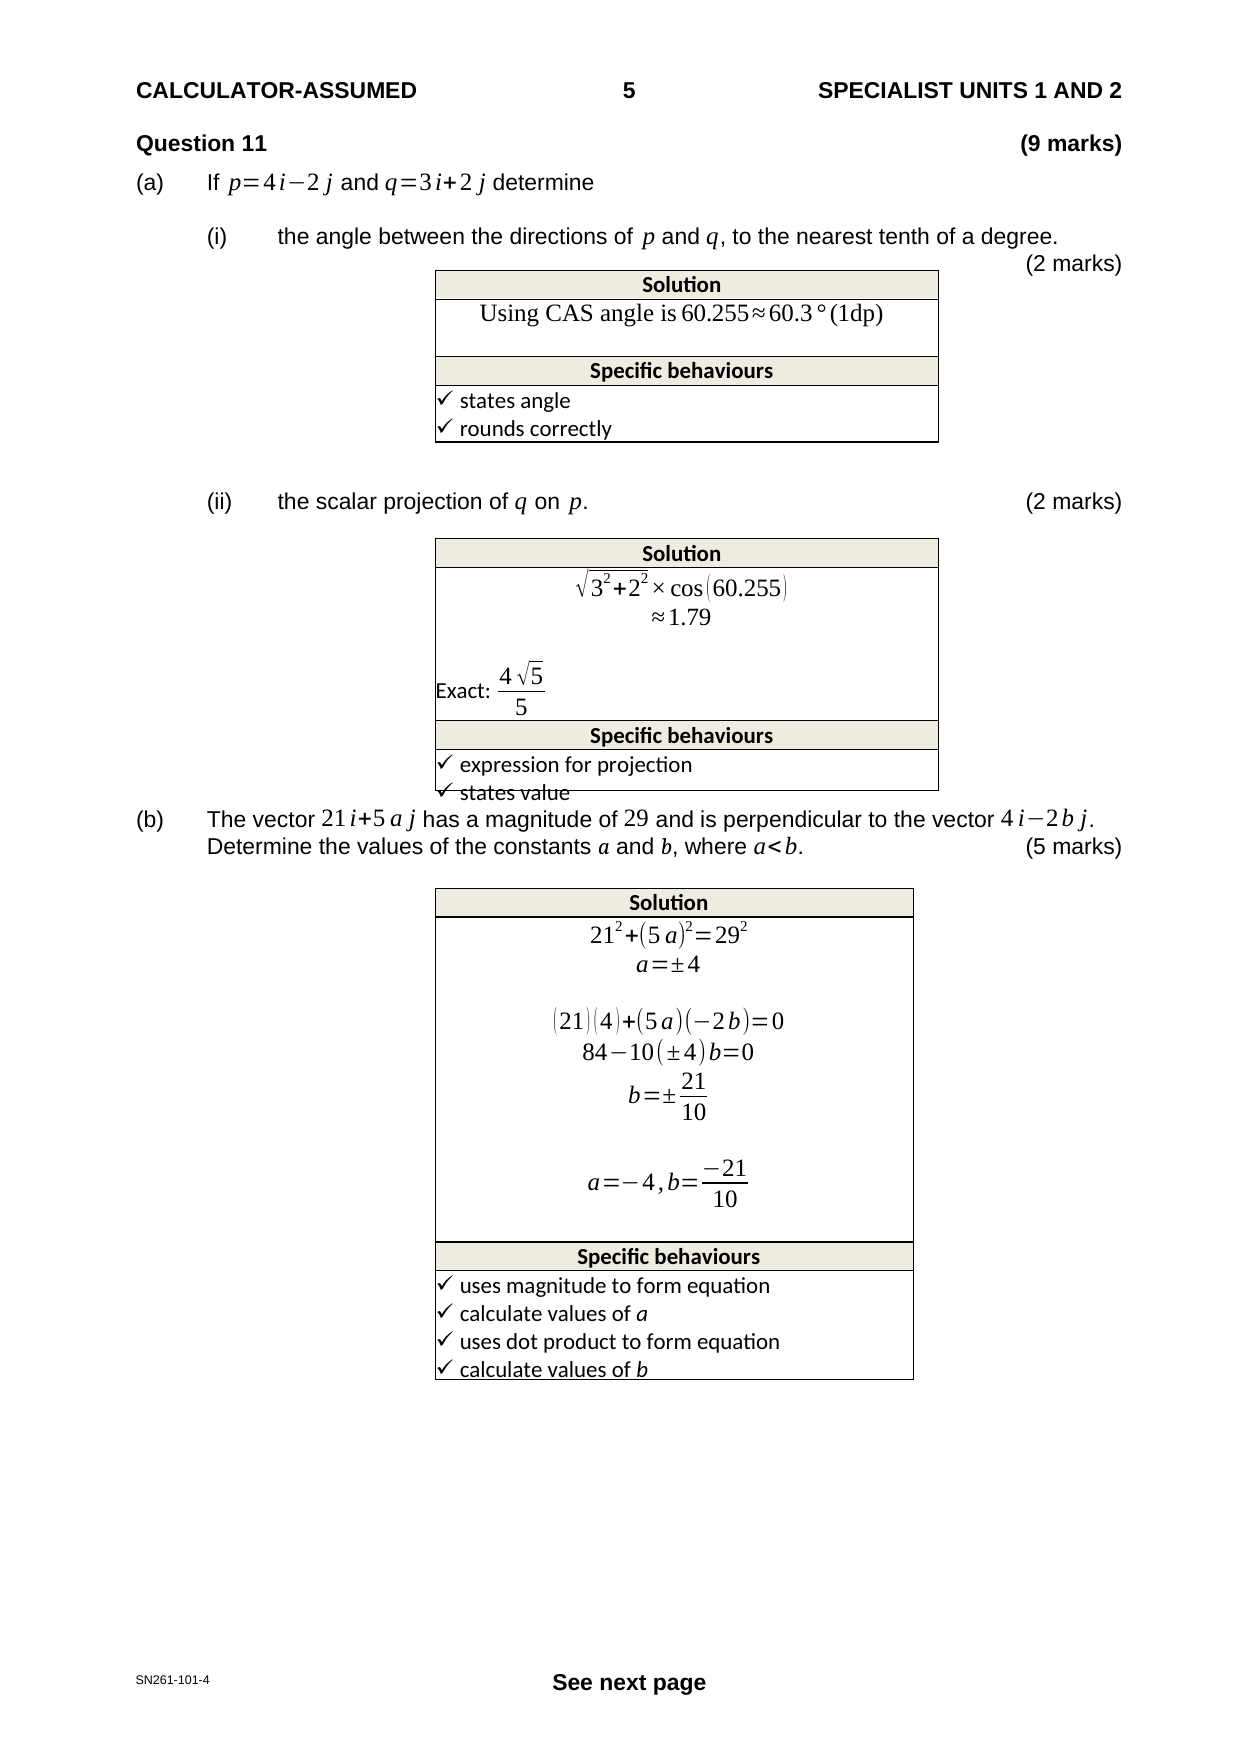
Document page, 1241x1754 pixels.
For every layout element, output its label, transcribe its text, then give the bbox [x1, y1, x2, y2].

text (ii) the scalar projection of on . (2 marks) [207, 487, 1122, 515]
text (a) If and determine [136, 169, 1122, 196]
text Question 11 (9 marks) [136, 130, 1122, 156]
text (i) the angle between the directions of and , to the nearest tenth of a degree. [207, 223, 1122, 250]
text (2 marks) [136, 250, 1122, 277]
text (b) The vector has a magnitude of and is perpendicular to the vector . Determine the values of the constants a and b, where . (5 marks) [136, 805, 1122, 860]
